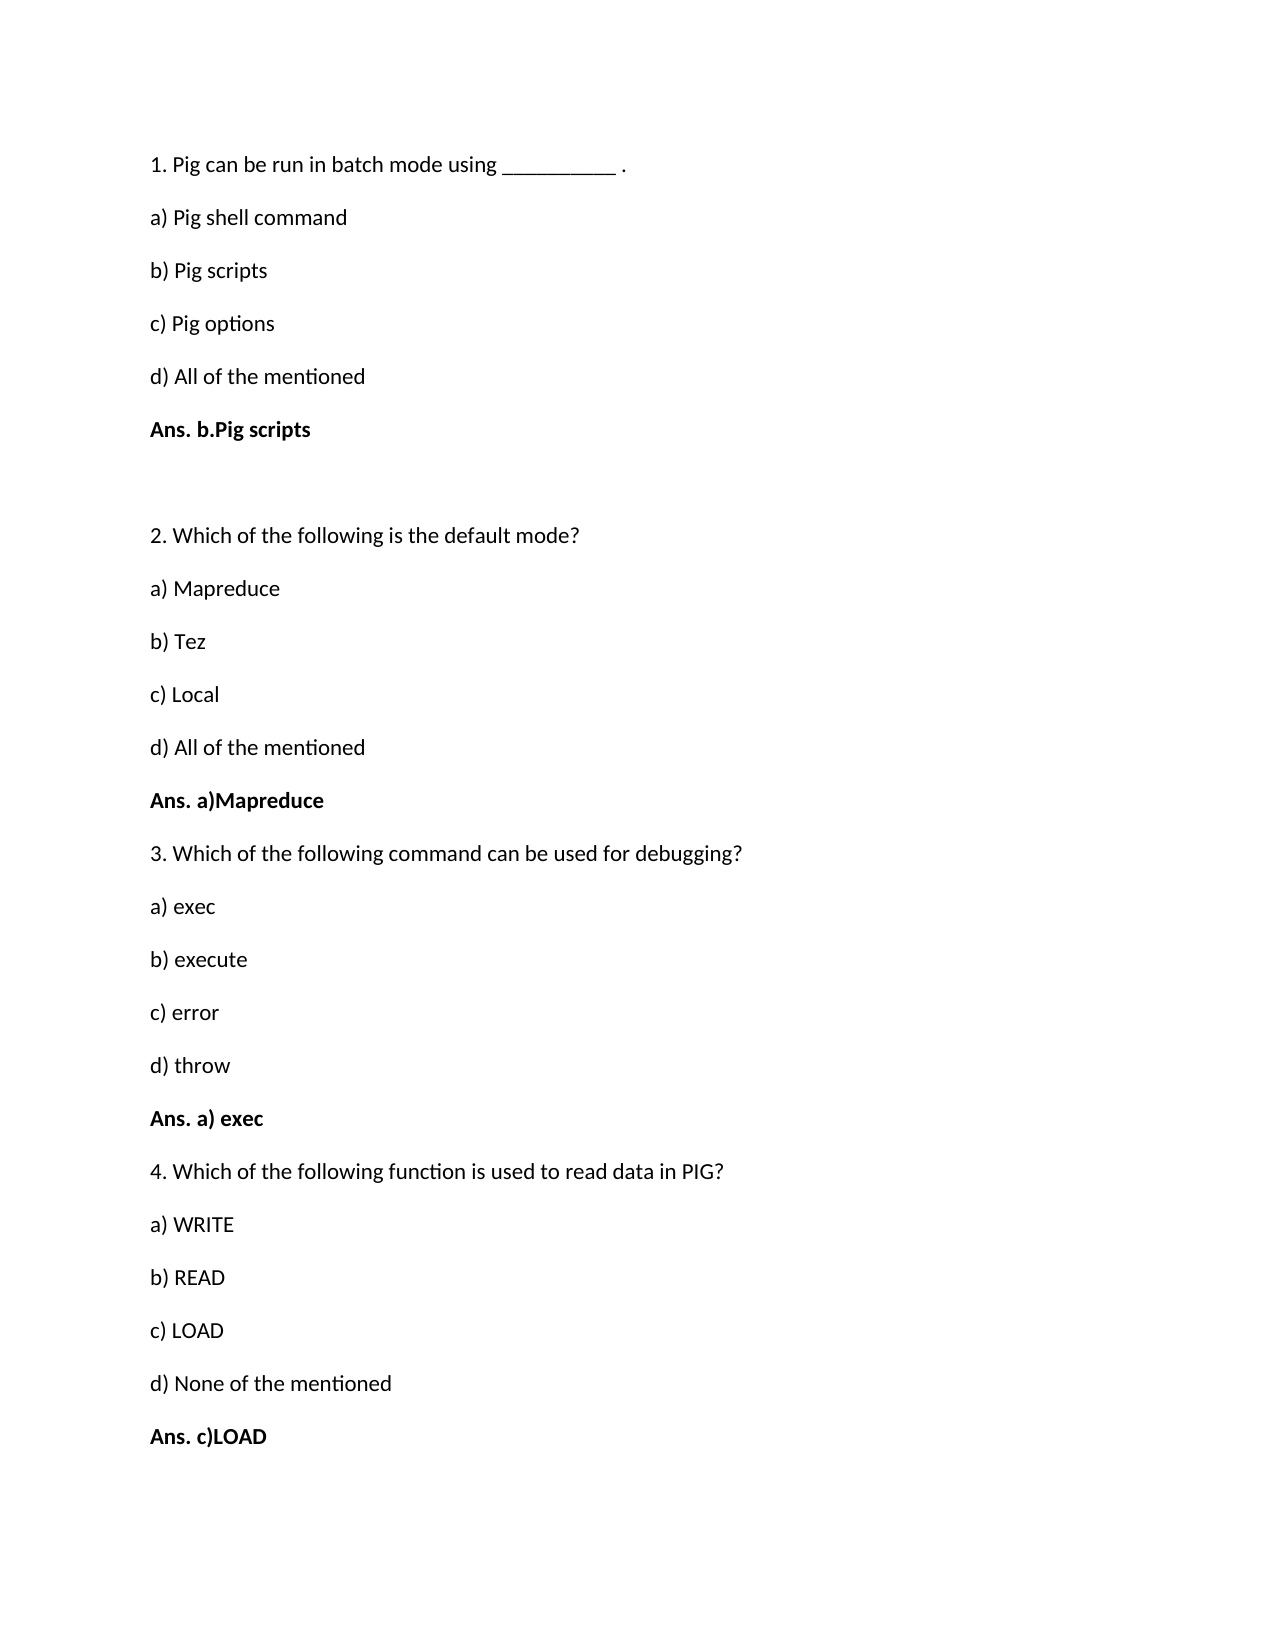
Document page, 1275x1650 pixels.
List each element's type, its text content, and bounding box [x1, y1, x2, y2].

text a) exec [150, 892, 1125, 920]
text c) Pig options [150, 309, 1125, 337]
text Ans. a) exec [150, 1104, 1125, 1132]
text 4. Which of the following function is used to read data in PIG? [150, 1157, 1125, 1185]
text b) execute [150, 945, 1125, 973]
text 2. Which of the following is the default mode? [150, 521, 1125, 549]
text d) None of the mentioned [150, 1369, 1125, 1397]
text c) Local [150, 680, 1125, 708]
text a) Mapreduce [150, 574, 1125, 602]
text b) READ [150, 1263, 1125, 1291]
text c) error [150, 998, 1125, 1026]
text Ans. b.Pig scripts [150, 415, 1125, 443]
text 3. Which of the following command can be used for debugging? [150, 839, 1125, 867]
text d) All of the mentioned [150, 362, 1125, 390]
text c) LOAD [150, 1316, 1125, 1344]
text a) WRITE [150, 1210, 1125, 1238]
text b) Tez [150, 627, 1125, 655]
text 1. Pig can be run in batch mode using __________ . [150, 150, 1125, 178]
text d) All of the mentioned [150, 733, 1125, 761]
text a) Pig shell command [150, 203, 1125, 231]
text b) Pig scripts [150, 256, 1125, 284]
text Ans. a)Mapreduce [150, 786, 1125, 814]
text d) throw [150, 1051, 1125, 1079]
text Ans. c)LOAD [150, 1422, 1125, 1451]
